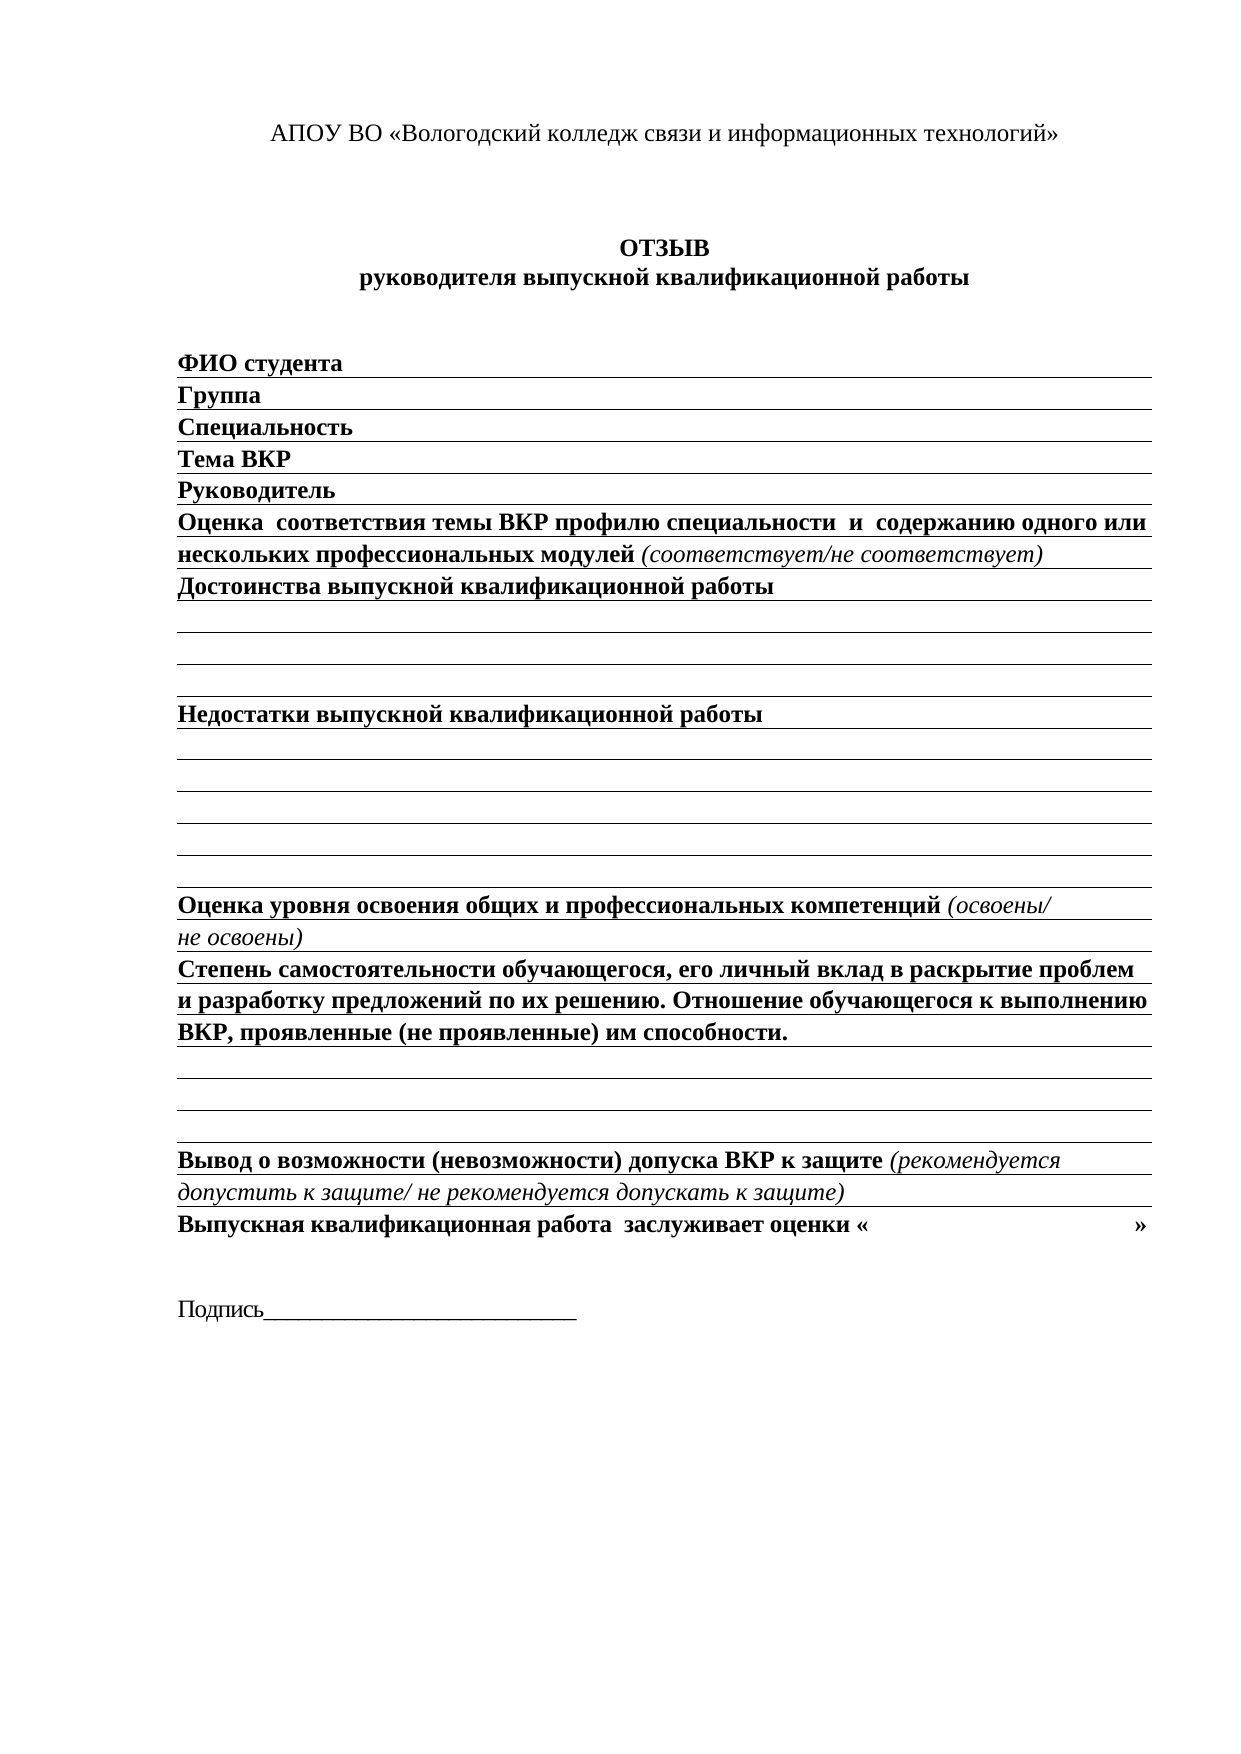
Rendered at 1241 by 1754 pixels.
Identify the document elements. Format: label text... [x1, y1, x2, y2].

text Тема ВКР [177, 442, 1152, 472]
text нескольких профессиональных модулей (соответствует/не соответствует) [177, 537, 1152, 568]
text Оценка уровня освоения общих и профессиональных компетенций (освоены/ [177, 888, 1152, 919]
text Руководитель [177, 474, 1152, 504]
text Выпускная квалификационная работа заслуживает оценки « » [177, 1207, 1152, 1237]
text Специальность [177, 410, 1152, 441]
text Недостатки выпускной квалификационной работы [177, 697, 1152, 727]
text ФИО студента [177, 348, 1152, 377]
text не освоены) [177, 920, 1152, 951]
text Подпись___________________________ [177, 1294, 1152, 1323]
text руководителя выпускной квалификационной работы [177, 262, 1152, 291]
text ВКР, проявленные (не проявленные) им способности. [177, 1015, 1152, 1046]
text АПОУ ВО «Вологодский колледж связи и информационных технологий» [177, 118, 1152, 147]
text Оценка соответствия темы ВКР профилю специальности и содержанию одного или [177, 505, 1152, 536]
text Достоинства выпускной квалификационной работы [177, 569, 1152, 600]
text ОТЗЫВ [177, 233, 1152, 262]
text и разработку предложений по их решению. Отношение обучающегося к выполнению [177, 984, 1152, 1014]
text допустить к защите/ не рекомендуется допускать к защите) [177, 1175, 1152, 1206]
text Степень самостоятельности обучающегося, его личный вклад в раскрытие проблем [177, 952, 1152, 982]
text Вывод о возможности (невозможности) допуска ВКР к защите (рекомендуется [177, 1143, 1152, 1174]
text Группа [177, 378, 1152, 409]
